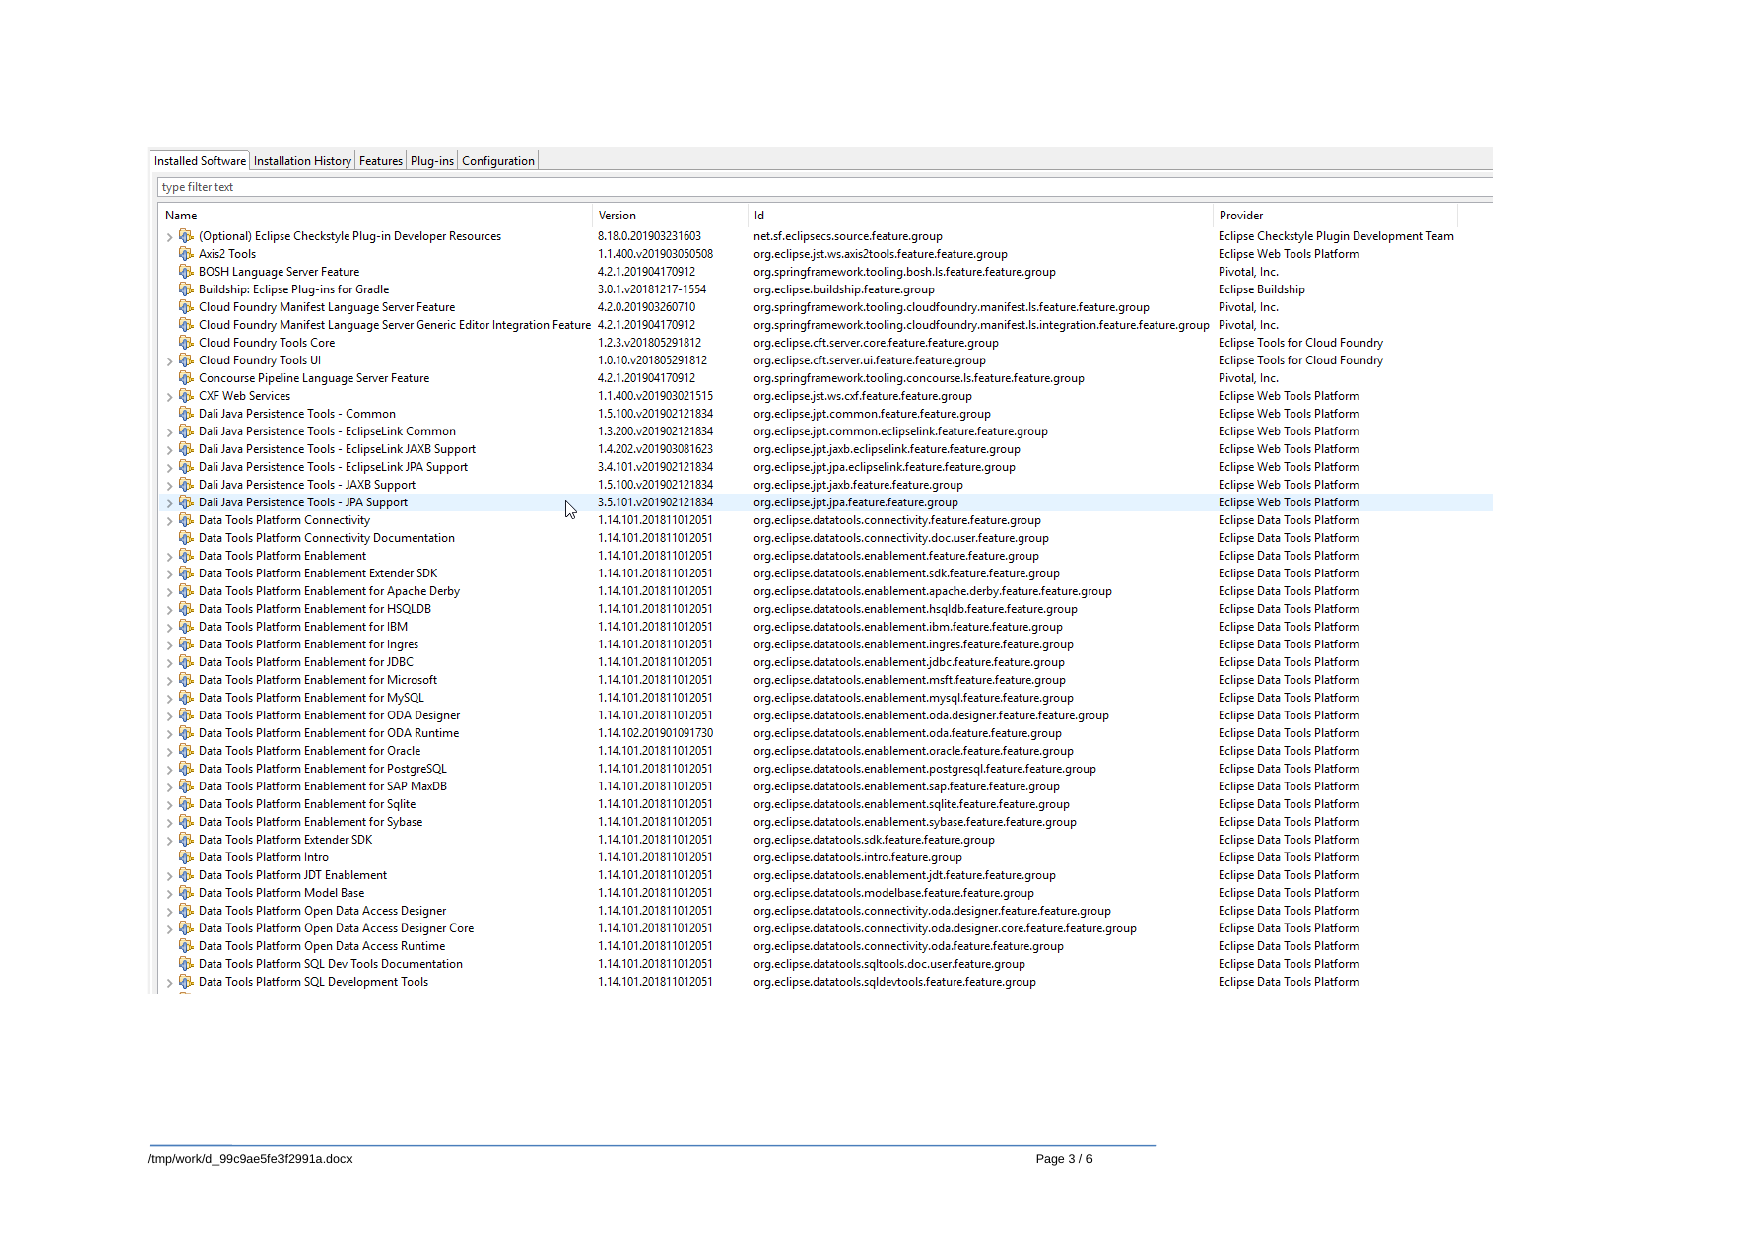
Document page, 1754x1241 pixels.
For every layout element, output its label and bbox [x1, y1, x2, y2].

picture [147, 147, 1493, 994]
